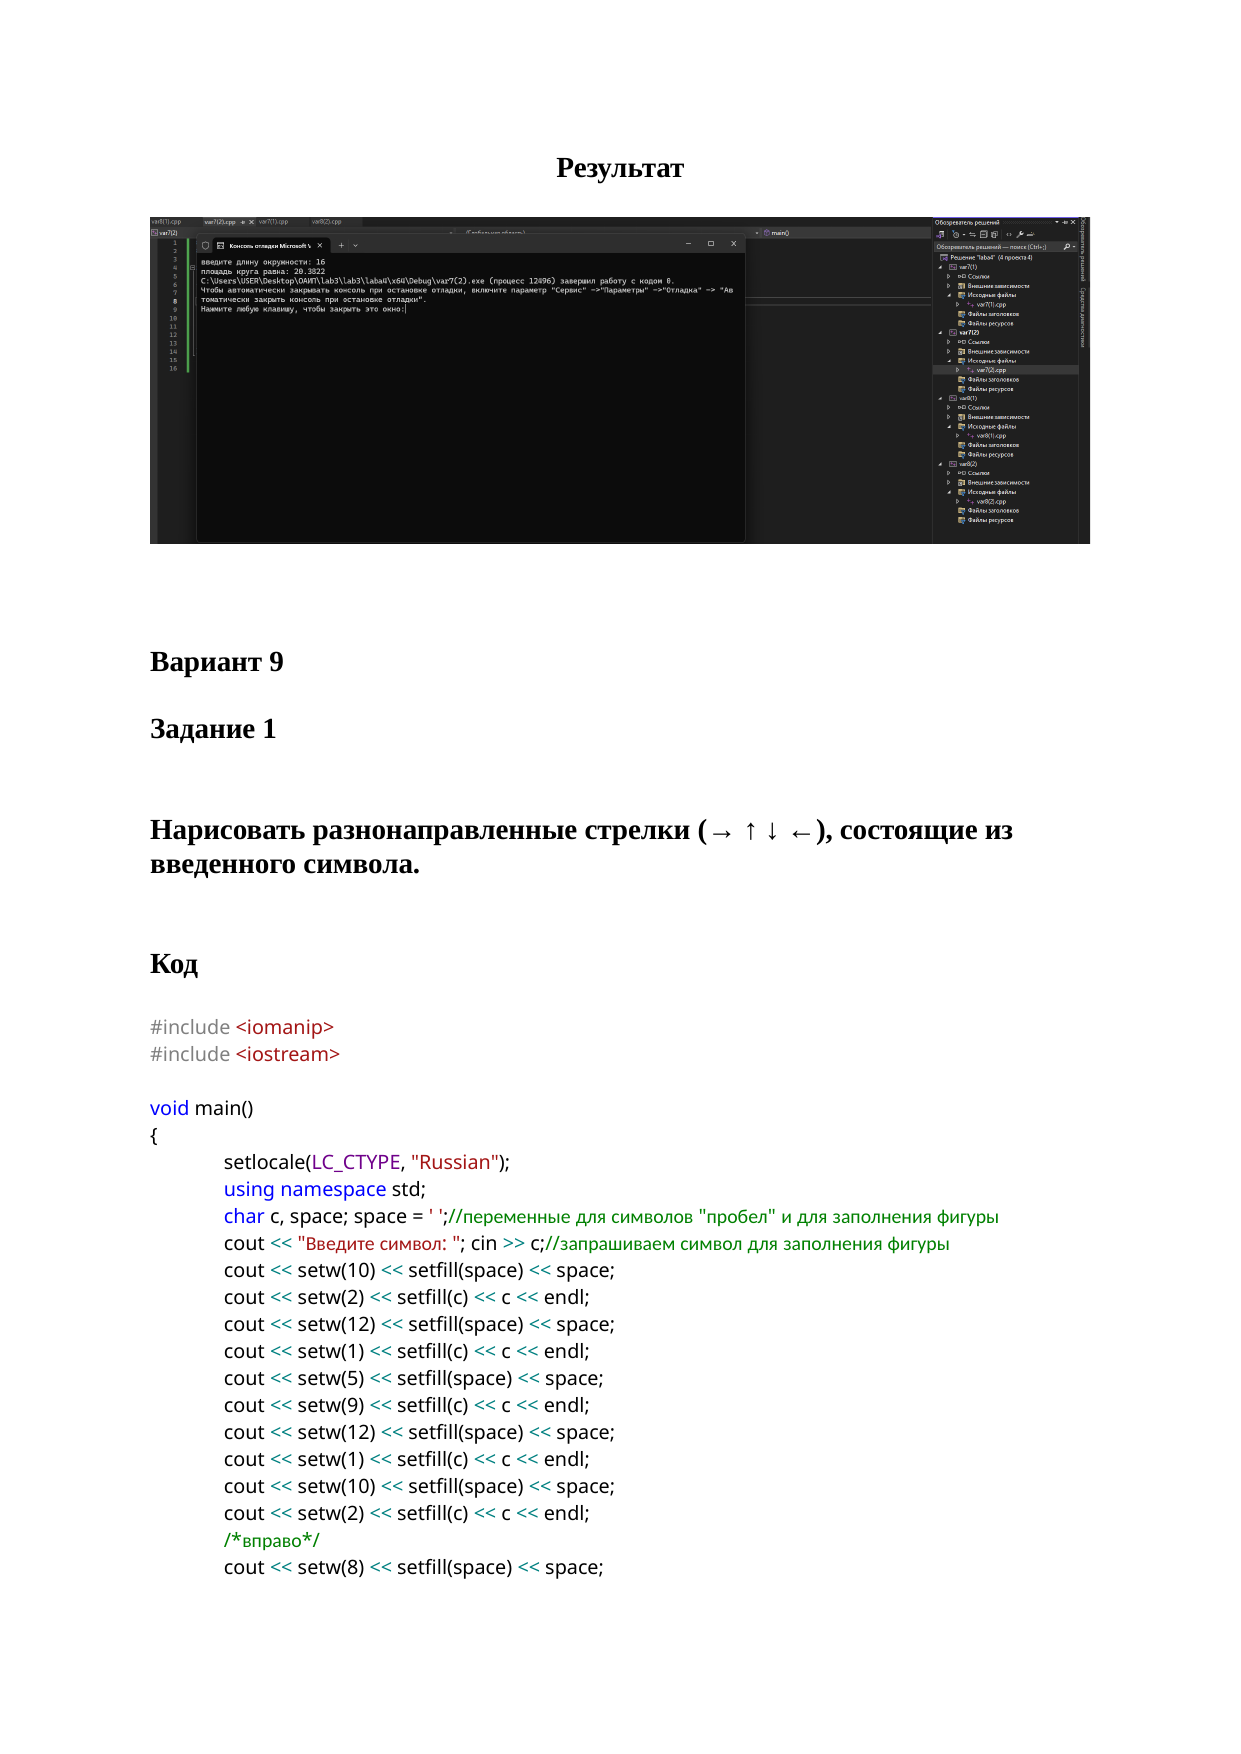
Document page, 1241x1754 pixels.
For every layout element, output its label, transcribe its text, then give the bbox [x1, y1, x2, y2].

picture [150, 217, 1091, 544]
text { [150, 1121, 1090, 1148]
text cout << setw(2) << setfill(c) << c << endl; [150, 1499, 1090, 1526]
text cout << setw(9) << setfill(c) << c << endl; [150, 1391, 1090, 1418]
text Вариант 9 Задание 1 Нарисовать разнонаправленные стрелки (→ ↑ ↓ ←), состоящие из введенного символа. Код #include <iomanip> [150, 644, 1090, 1040]
text cout << setw(2) << setfill(c) << c << endl; [150, 1283, 1090, 1310]
text setlocale(LC_CTYPE, "Russian"); [150, 1148, 1090, 1175]
text Результат [150, 150, 1090, 217]
text using namespace std; [150, 1175, 1090, 1202]
text /*вправо*/ [150, 1526, 1090, 1553]
text cout << setw(8) << setfill(space) << space; [150, 1553, 1090, 1580]
text cout << setw(1) << setfill(c) << c << endl; [150, 1337, 1090, 1364]
text cout << setw(10) << setfill(space) << space; [150, 1256, 1090, 1283]
text cout << setw(12) << setfill(space) << space; [150, 1310, 1090, 1337]
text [150, 1445, 1090, 1472]
text void main() [150, 1094, 1090, 1121]
text cout << setw(10) << setfill(space) << space; [150, 1472, 1090, 1499]
text cout << "Введите символ: "; cin >> c;//запрашиваем символ для заполнения фигуры [150, 1229, 1090, 1256]
text char c, space; space = ' ';//переменные для символов "пробел" и для заполнения фигуры [150, 1202, 1090, 1229]
text cout << setw(5) << setfill(space) << space; [150, 1364, 1090, 1391]
text #include <iostream> [150, 1040, 1090, 1067]
text cout << setw(12) << setfill(space) << space; [150, 1418, 1090, 1445]
